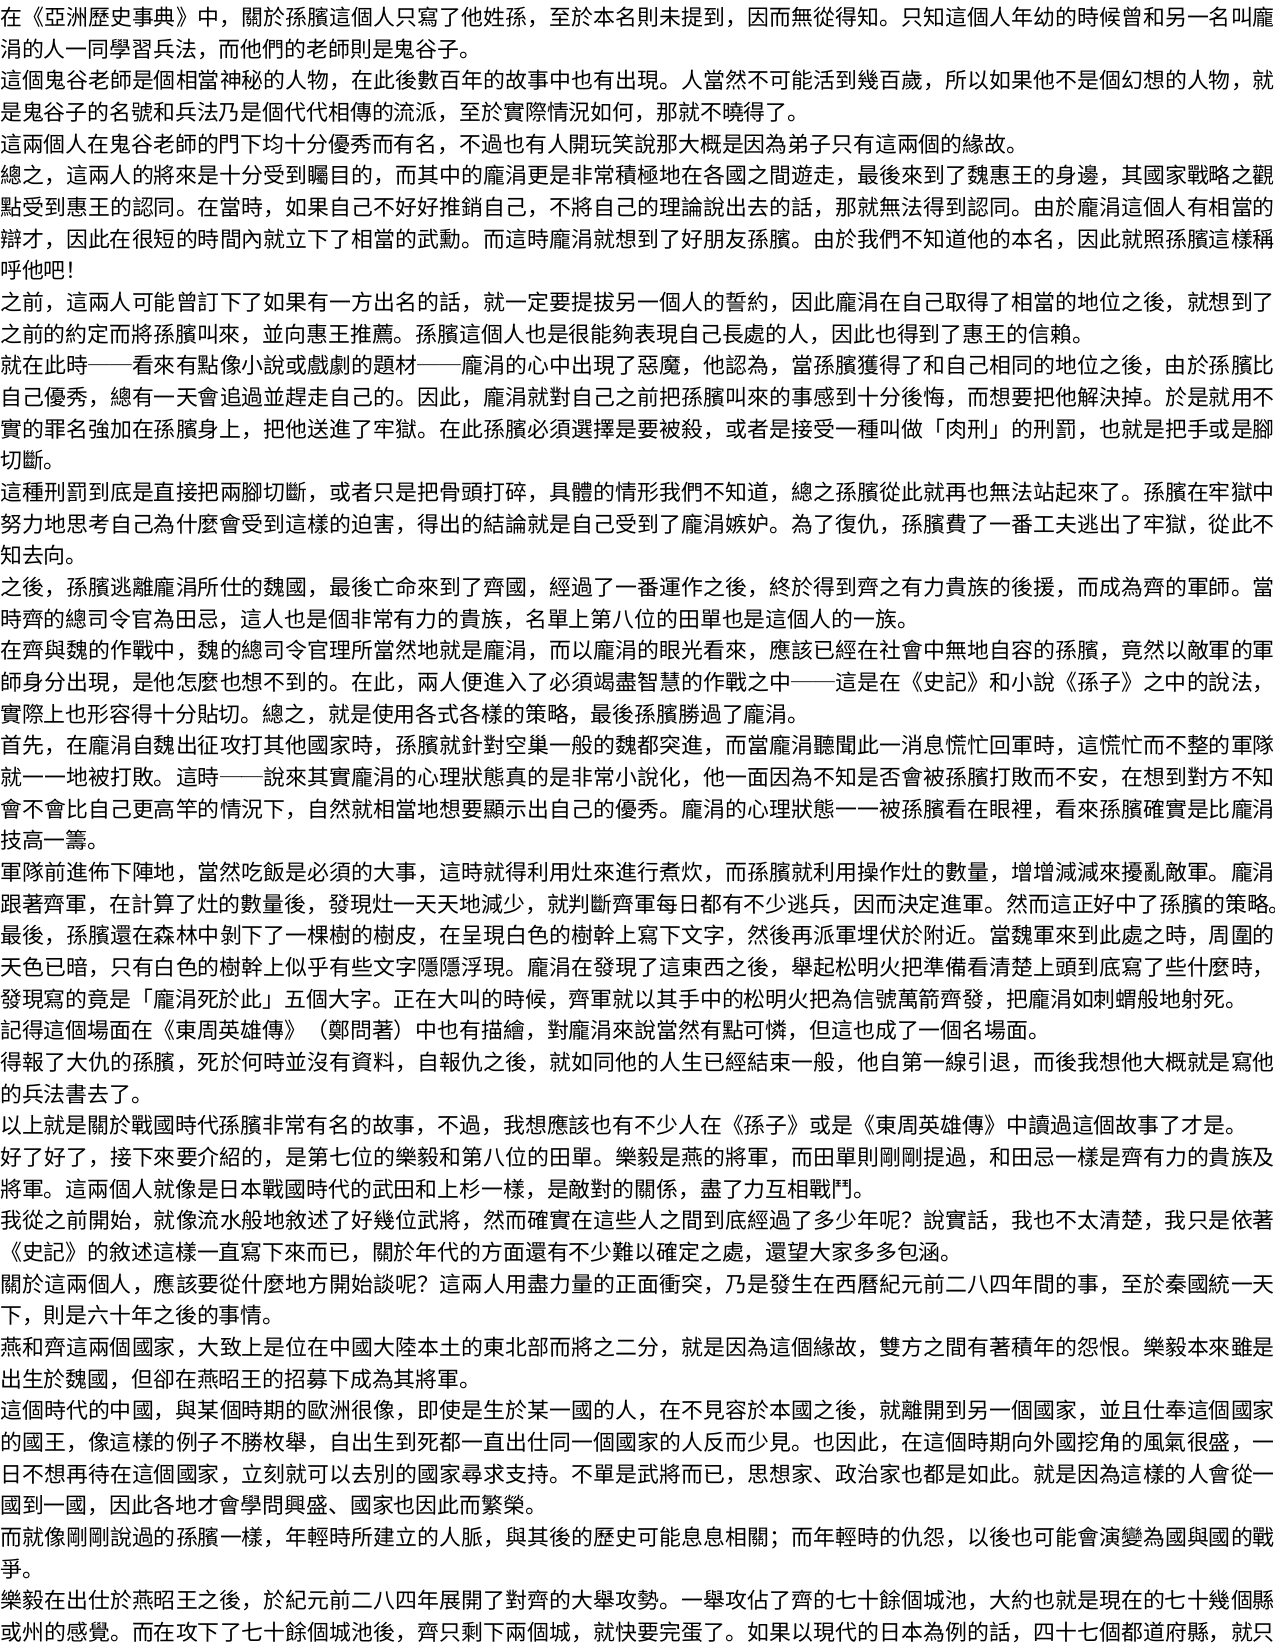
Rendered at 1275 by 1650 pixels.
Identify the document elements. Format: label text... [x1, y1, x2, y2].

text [0, 1583, 1275, 1647]
text 在齊與魏的作戰中，魏的總司令官理所當然地就是龐涓，而以龐涓的眼光看來，應該已經在社會中無地自容的孫臏，竟然以敵軍的軍師身分出現，是他怎麼也想不到的。在此，兩人便進入了必須竭盡智慧的作戰之中──這是在《史記》和小說《孫子》之中的說法，實際上也形容得十分貼切。總之，就是使用各式各樣的策略，最後孫臏勝過了龐涓。 [0, 633, 1275, 728]
text 而就像剛剛說過的孫臏一樣，年輕時所建立的人脈，與其後的歷史可能息息相關；而年輕時的仇怨，以後也可能會演變為國與國的戰爭。 [0, 1520, 1275, 1583]
text 總之，這兩人的將來是十分受到矚目的，而其中的龐涓更是非常積極地在各國之間遊走，最後來到了魏惠王的身邊，其國家戰略之觀點受到惠王的認同。在當時，如果自己不好好推銷自己，不將自己的理論說出去的話，那就無法得到認同。由於龐涓這個人有相當的辯才，因此在很短的時間內就立下了相當的武勳。而這時龐涓就想到了好朋友孫臏。由於我們不知道他的本名，因此就照孫臏這樣稱呼他吧！ [0, 158, 1275, 285]
text 得報了大仇的孫臏，死於何時並沒有資料，自報仇之後，就如同他的人生已經結束一般，他自第一線引退，而後我想他大概就是寫他的兵法書去了。 [0, 1045, 1275, 1108]
text 在《亞洲歷史事典》中，關於孫臏這個人只寫了他姓孫，至於本名則未提到，因而無從得知。只知這個人年幼的時候曾和另一名叫龐涓的人一同學習兵法，而他們的老師則是鬼谷子。 [0, 0, 1275, 63]
text 這兩個人在鬼谷老師的門下均十分優秀而有名，不過也有人開玩笑說那大概是因為弟子只有這兩個的緣故。 [0, 127, 1275, 158]
text 燕和齊這兩個國家，大致上是位在中國大陸本土的東北部而將之二分，就是因為這個緣故，雙方之間有著積年的怨恨。樂毅本來雖是出生於魏國，但卻在燕昭王的招募下成為其將軍。 [0, 1330, 1275, 1393]
text 好了好了，接下來要介紹的，是第七位的樂毅和第八位的田單。樂毅是燕的將軍，而田單則剛剛提過，和田忌一樣是齊有力的貴族及將軍。這兩個人就像是日本戰國時代的武田和上杉一樣，是敵對的關係，盡了力互相戰鬥。 [0, 1140, 1275, 1203]
text 之後，孫臏逃離龐涓所仕的魏國，最後亡命來到了齊國，經過了一番運作之後，終於得到齊之有力貴族的後援，而成為齊的軍師。當時齊的總司令官為田忌，這人也是個非常有力的貴族，名單上第八位的田單也是這個人的一族。 [0, 570, 1275, 633]
text 這個鬼谷老師是個相當神秘的人物，在此後數百年的故事中也有出現。人當然不可能活到幾百歲，所以如果他不是個幻想的人物，就是鬼谷子的名號和兵法乃是個代代相傳的流派，至於實際情況如何，那就不曉得了。 [0, 63, 1275, 127]
text 記得這個場面在《東周英雄傳》（鄭問著）中也有描繪，對龐涓來說當然有點可憐，但這也成了一個名場面。 [0, 1013, 1275, 1045]
text 之前，這兩人可能曾訂下了如果有一方出名的話，就一定要提拔另一個人的誓約，因此龐涓在自己取得了相當的地位之後，就想到了之前的約定而將孫臏叫來，並向惠王推薦。孫臏這個人也是很能夠表現自己長處的人，因此也得到了惠王的信賴。 [0, 285, 1275, 348]
text 就在此時──看來有點像小說或戲劇的題材──龐涓的心中出現了惡魔，他認為，當孫臏獲得了和自己相同的地位之後，由於孫臏比自己優秀，總有一天會追過並趕走自己的。因此，龐涓就對自己之前把孫臏叫來的事感到十分後悔，而想要把他解決掉。於是就用不實的罪名強加在孫臏身上，把他送進了牢獄。在此孫臏必須選擇是要被殺，或者是接受一種叫做「肉刑」的刑罰，也就是把手或是腳切斷。 [0, 348, 1275, 475]
text 以上就是關於戰國時代孫臏非常有名的故事，不過，我想應該也有不少人在《孫子》或是《東周英雄傳》中讀過這個故事了才是。 [0, 1108, 1275, 1140]
text 這個時代的中國，與某個時期的歐洲很像，即使是生於某一國的人，在不見容於本國之後，就離開到另一個國家，並且仕奉這個國家的國王，像這樣的例子不勝枚舉，自出生到死都一直出仕同一個國家的人反而少見。也因此，在這個時期向外國挖角的風氣很盛，一日不想再待在這個國家，立刻就可以去別的國家尋求支持。不單是武將而已，思想家、政治家也都是如此。就是因為這樣的人會從一國到一國，因此各地才會學問興盛、國家也因此而繁榮。 [0, 1393, 1275, 1520]
text 這種刑罰到底是直接把兩腳切斷，或者只是把骨頭打碎，具體的情形我們不知道，總之孫臏從此就再也無法站起來了。孫臏在牢獄中努力地思考自己為什麼會受到這樣的迫害，得出的結論就是自己受到了龐涓嫉妒。為了復仇，孫臏費了一番工夫逃出了牢獄，從此不知去向。 [0, 475, 1275, 570]
text 首先，在龐涓自魏出征攻打其他國家時，孫臏就針對空巢一般的魏都突進，而當龐涓聽聞此一消息慌忙回軍時，這慌忙而不整的軍隊就一一地被打敗。這時──說來其實龐涓的心理狀態真的是非常小說化，他一面因為不知是否會被孫臏打敗而不安，在想到對方不知會不會比自己更高竿的情況下，自然就相當地想要顯示出自己的優秀。龐涓的心理狀態一一被孫臏看在眼裡，看來孫臏確實是比龐涓技高一籌。 [0, 728, 1275, 855]
text 關於這兩個人，應該要從什麼地方開始談呢？這兩人用盡力量的正面衝突，乃是發生在西曆紀元前二八四年間的事，至於秦國統一天下，則是六十年之後的事情。 [0, 1267, 1275, 1330]
text 軍隊前進佈下陣地，當然吃飯是必須的大事，這時就得利用灶來進行煮炊，而孫臏就利用操作灶的數量，增增減減來擾亂敵軍。龐涓跟著齊軍，在計算了灶的數量後，發現灶一天天地減少，就判斷齊軍每日都有不少逃兵，因而決定進軍。然而這正好中了孫臏的策略。 [0, 855, 1275, 918]
text 我從之前開始，就像流水般地敘述了好幾位武將，然而確實在這些人之間到底經過了多少年呢？說實話，我也不太清楚，我只是依著《史記》的敘述這樣一直寫下來而已，關於年代的方面還有不少難以確定之處，還望大家多多包涵。 [0, 1203, 1275, 1267]
text 最後，孫臏還在森林中剝下了一棵樹的樹皮，在呈現白色的樹幹上寫下文字，然後再派軍埋伏於附近。當魏軍來到此處之時，周圍的天色已暗，只有白色的樹幹上似乎有些文字隱隱浮現。龐涓在發現了這東西之後，舉起松明火把準備看清楚上頭到底寫了些什麼時，發現寫的竟是「龐涓死於此」五個大字。正在大叫的時候，齊軍就以其手中的松明火把為信號萬箭齊發，把龐涓如刺蝟般地射死。 [0, 918, 1275, 1013]
